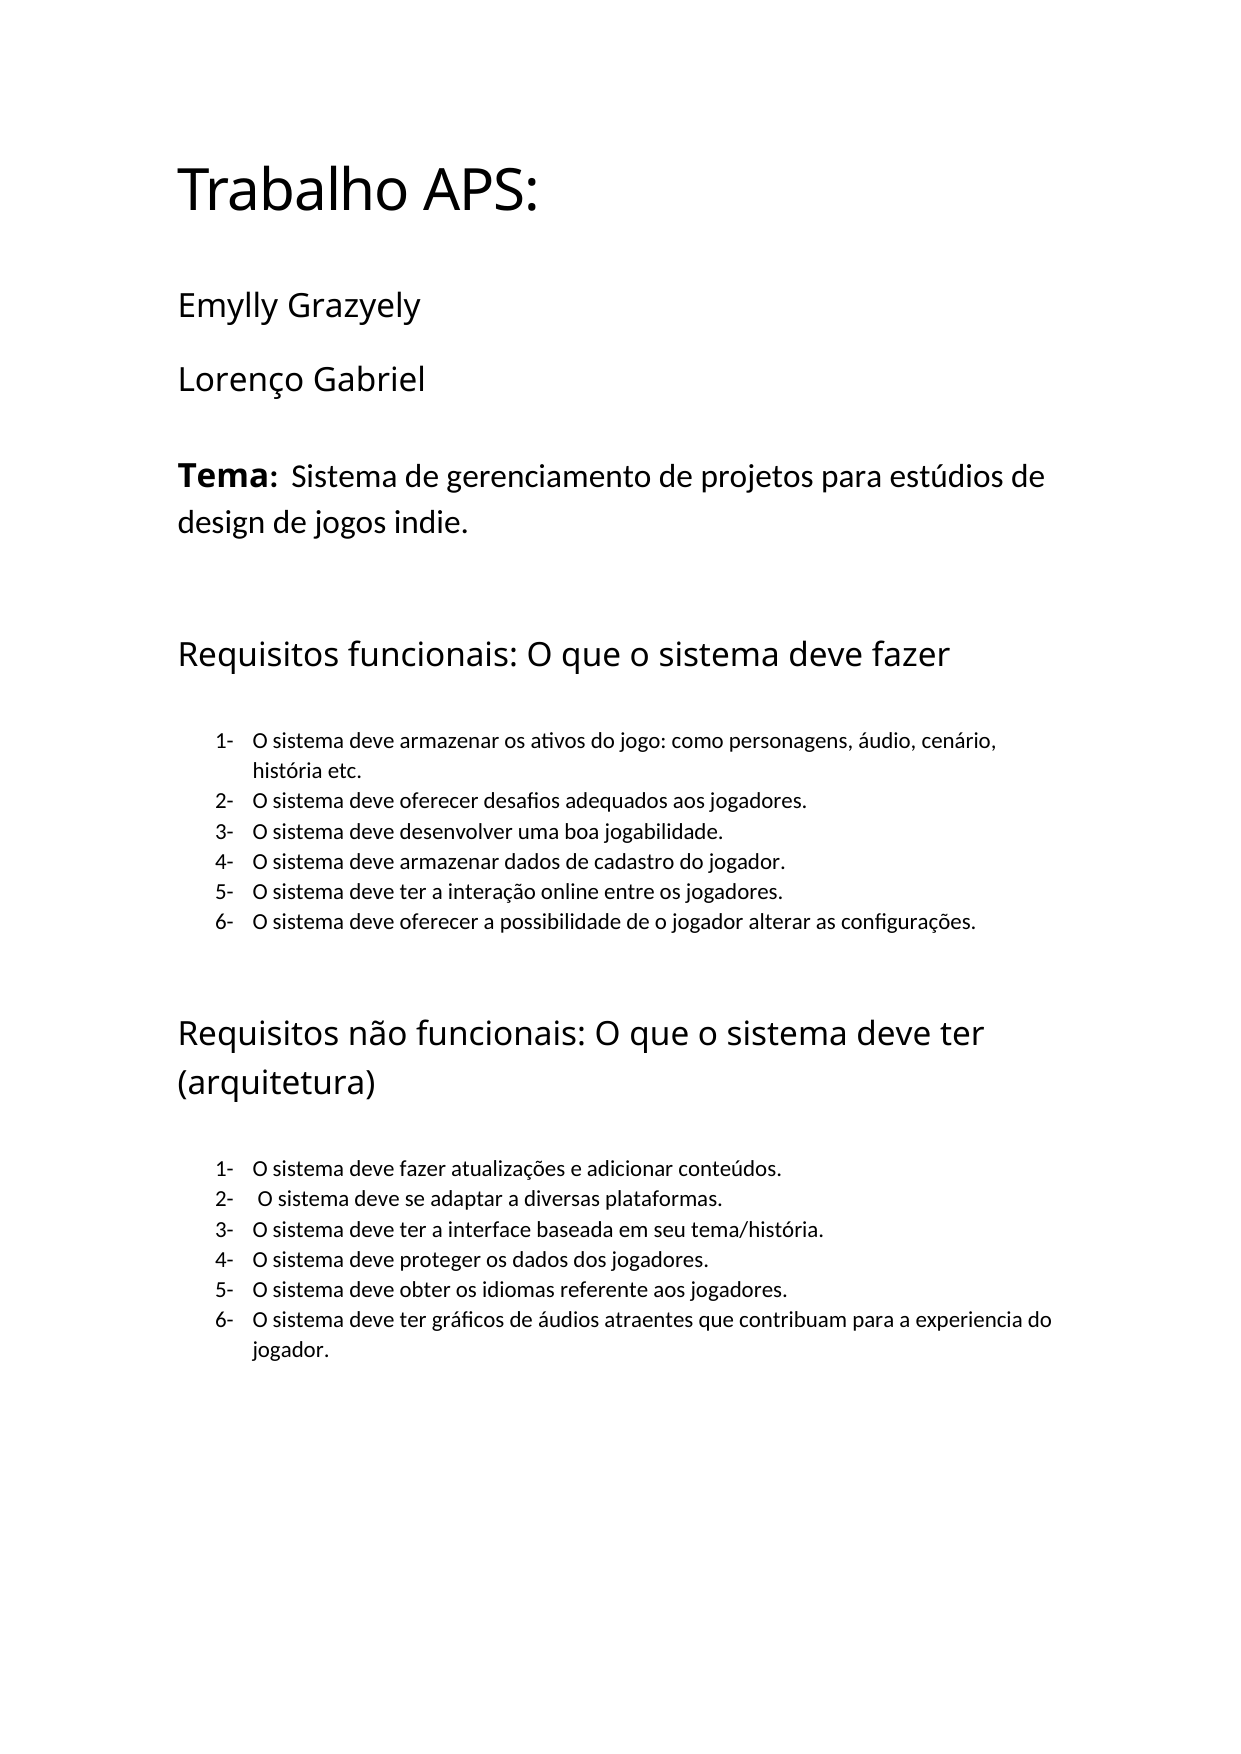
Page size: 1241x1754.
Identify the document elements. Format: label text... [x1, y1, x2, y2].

list O sistema deve obter os idiomas referente aos jogadores. [215, 1275, 1063, 1303]
list O sistema deve oferecer a possibilidade de o jogador alterar as configurações. [215, 907, 1063, 935]
list O sistema deve se adaptar a diversas plataformas. [215, 1184, 1063, 1212]
list O sistema deve oferecer desafios adequados aos jogadores. [215, 787, 1063, 814]
subtitle Lorenço Gabriel [177, 356, 1063, 402]
list O sistema deve ter a interação online entre os jogadores. [215, 877, 1063, 905]
list O sistema deve fazer atualizações e adicionar conteúdos. [215, 1154, 1063, 1182]
list O sistema deve ter gráficos de áudios atraentes que contribuam para a experiencia do jogador. [215, 1305, 1063, 1363]
subtitle Requisitos funcionais: O que o sistema deve fazer [177, 630, 1063, 676]
subtitle Emylly Grazyely [177, 282, 1063, 328]
list O sistema deve armazenar os ativos do jogo: como personagens, áudio, cenário, história etc. [215, 726, 1063, 784]
list O sistema deve proteger os dados dos jogadores. [215, 1245, 1063, 1273]
title Trabalho APS: [177, 148, 1063, 227]
subtitle Requisitos não funcionais: O que o sistema deve ter (arquitetura) [177, 1009, 1063, 1104]
list O sistema deve ter a interface baseada em seu tema/história. [215, 1215, 1063, 1243]
list O sistema deve armazenar dados de cadastro do jogador. [215, 847, 1063, 875]
text Tema: Sistema de gerenciamento de projetos para estúdios de design de jogos indie. [177, 452, 1063, 541]
list O sistema deve desenvolver uma boa jogabilidade. [215, 817, 1063, 845]
